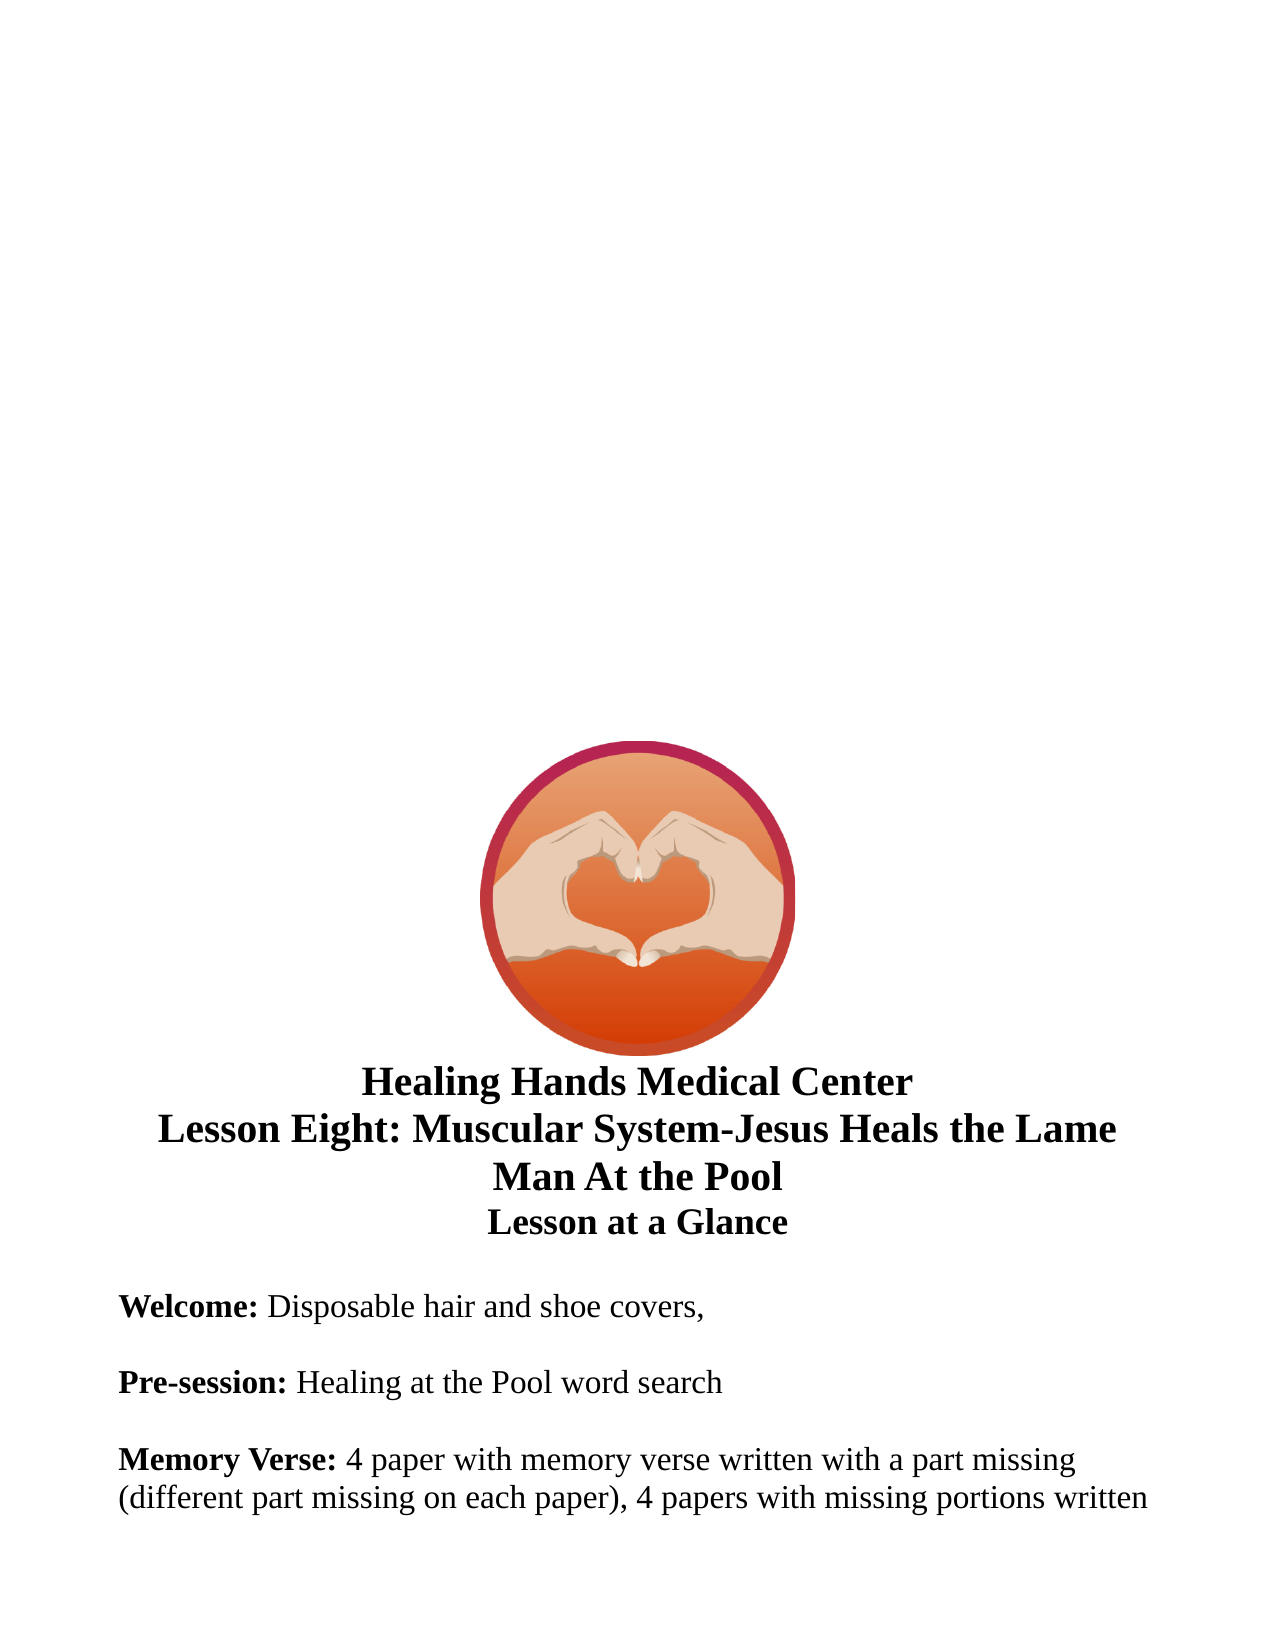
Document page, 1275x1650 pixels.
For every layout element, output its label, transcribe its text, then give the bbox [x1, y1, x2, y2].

text Welcome: Disposable hair and shoe covers, [118, 1286, 1157, 1324]
text Lesson Eight: Muscular System-Jesus Heals the Lame Man At the Pool [118, 1104, 1157, 1200]
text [118, 1439, 1157, 1516]
text Lesson at a Glance [118, 1200, 1157, 1243]
picture [480, 741, 796, 1056]
text Healing Hands Medical Center [118, 1056, 1157, 1104]
text Pre-session: Healing at the Pool word search [118, 1363, 1157, 1401]
